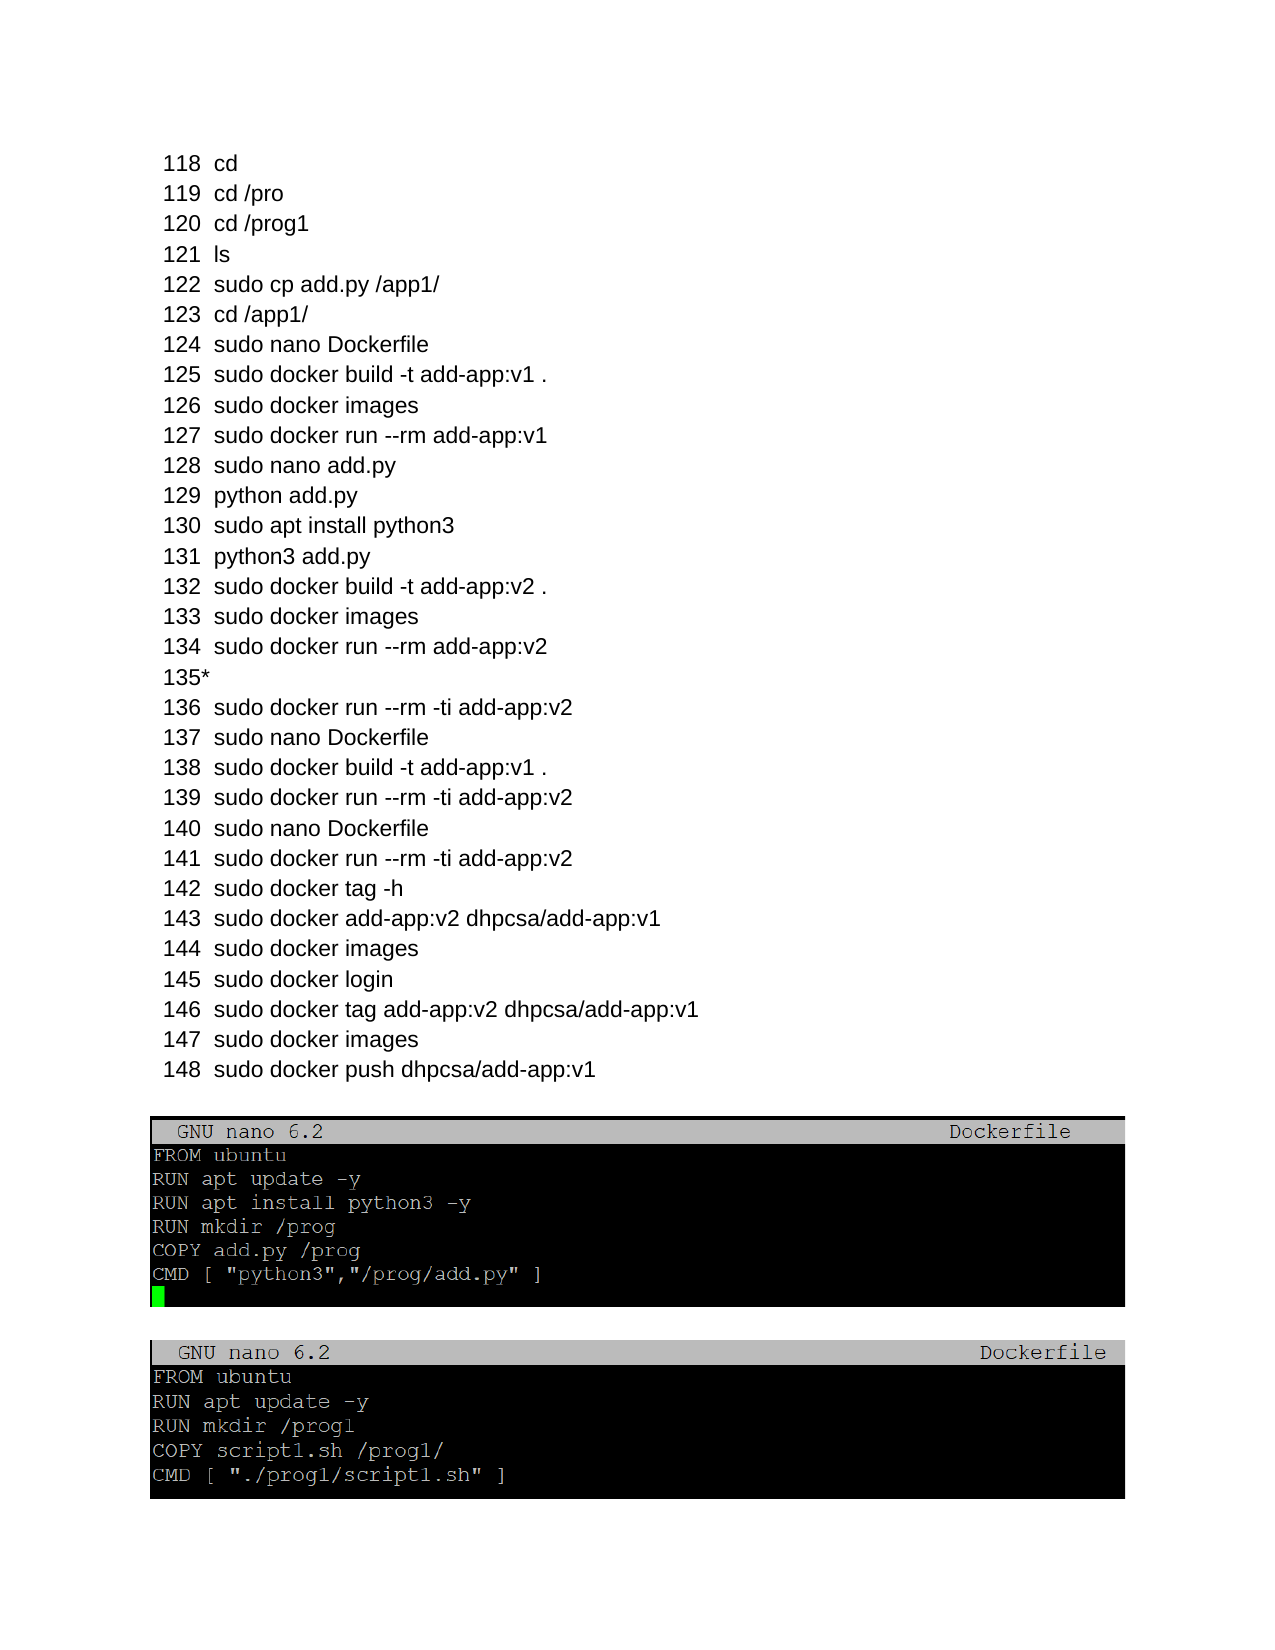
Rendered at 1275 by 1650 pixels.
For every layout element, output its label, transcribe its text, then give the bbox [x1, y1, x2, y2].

text 139 sudo docker run --rm -ti add-app:v2 [150, 784, 1125, 811]
text 124 sudo nano Dockerfile [150, 331, 1125, 358]
text 141 sudo docker run --rm -ti add-app:v2 [150, 845, 1125, 871]
text 148 sudo docker push dhpcsa/add-app:v1 [150, 1056, 1125, 1083]
text 119 cd /pro [150, 180, 1125, 207]
text 145 sudo docker login [150, 966, 1125, 992]
text 122 sudo cp add.py /app1/ [150, 271, 1125, 297]
text 136 sudo docker run --rm -ti add-app:v2 [150, 694, 1125, 720]
text 127 sudo docker run --rm add-app:v1 [150, 422, 1125, 448]
text 135* [150, 663, 1125, 690]
text 120 cd /prog1 [150, 210, 1125, 237]
text 131 python3 add.py [150, 543, 1125, 569]
text 132 sudo docker build -t add-app:v2 . [150, 573, 1125, 599]
text 126 sudo docker images [150, 392, 1125, 418]
text 133 sudo docker images [150, 603, 1125, 629]
text 123 cd /app1/ [150, 301, 1125, 327]
text 121 ls [150, 241, 1125, 267]
text 144 sudo docker images [150, 935, 1125, 962]
text 142 sudo docker tag -h [150, 875, 1125, 901]
text 125 sudo docker build -t add-app:v1 . [150, 361, 1125, 388]
picture [150, 1116, 1125, 1307]
text 134 sudo docker run --rm add-app:v2 [150, 633, 1125, 660]
picture [150, 1340, 1125, 1499]
text 143 sudo docker add-app:v2 dhpcsa/add-app:v1 [150, 905, 1125, 932]
text 118 cd [150, 150, 1125, 176]
text 129 python add.py [150, 482, 1125, 509]
text 140 sudo nano Dockerfile [150, 814, 1125, 841]
text 147 sudo docker images [150, 1026, 1125, 1052]
text 137 sudo nano Dockerfile [150, 724, 1125, 750]
text 146 sudo docker tag add-app:v2 dhpcsa/add-app:v1 [150, 996, 1125, 1022]
text 130 sudo apt install python3 [150, 512, 1125, 539]
text 138 sudo docker build -t add-app:v1 . [150, 754, 1125, 781]
text 128 sudo nano add.py [150, 452, 1125, 478]
